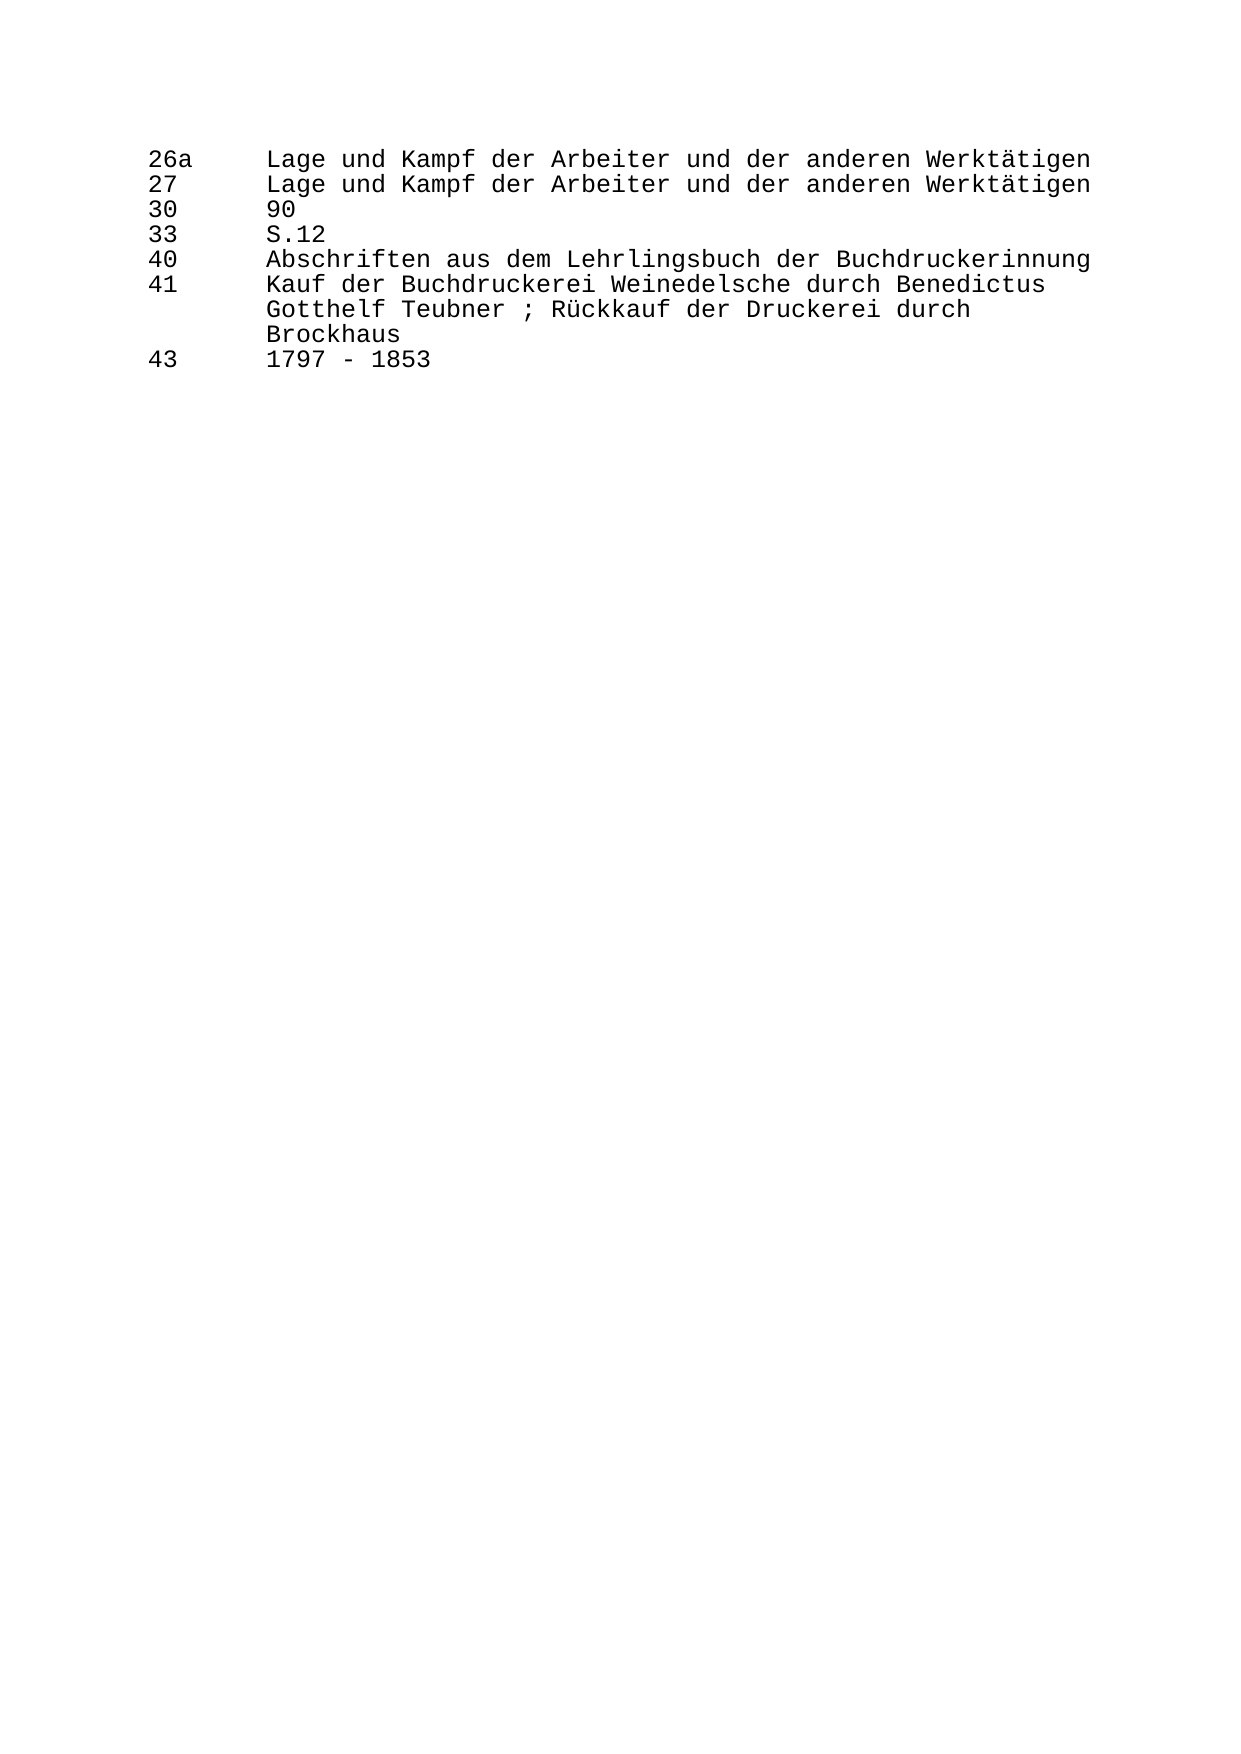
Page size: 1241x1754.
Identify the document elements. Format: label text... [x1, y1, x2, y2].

text 26a Lage und Kampf der Arbeiter und der anderen Werktätigen [148, 148, 1093, 173]
text 43 1797 - 1853 [148, 348, 1093, 373]
text 33 S.12 [148, 223, 1093, 248]
text 27 Lage und Kampf der Arbeiter und der anderen Werktätigen [148, 173, 1093, 198]
text 30 90 [148, 198, 1093, 223]
text 40 Abschriften aus dem s[2{Lehrlingsbuch} der 1{Buchdruckerinnung}]s [148, 248, 1093, 273]
text 41 Kauf der k[s[Buchdruckerei]s p[Weinedel]p]ksche durch p[2{Benedictus Gotthelf} 1{Teubner}]p ; Rückkauf der Druckerei durch p[Brockhaus]p [148, 273, 1093, 348]
